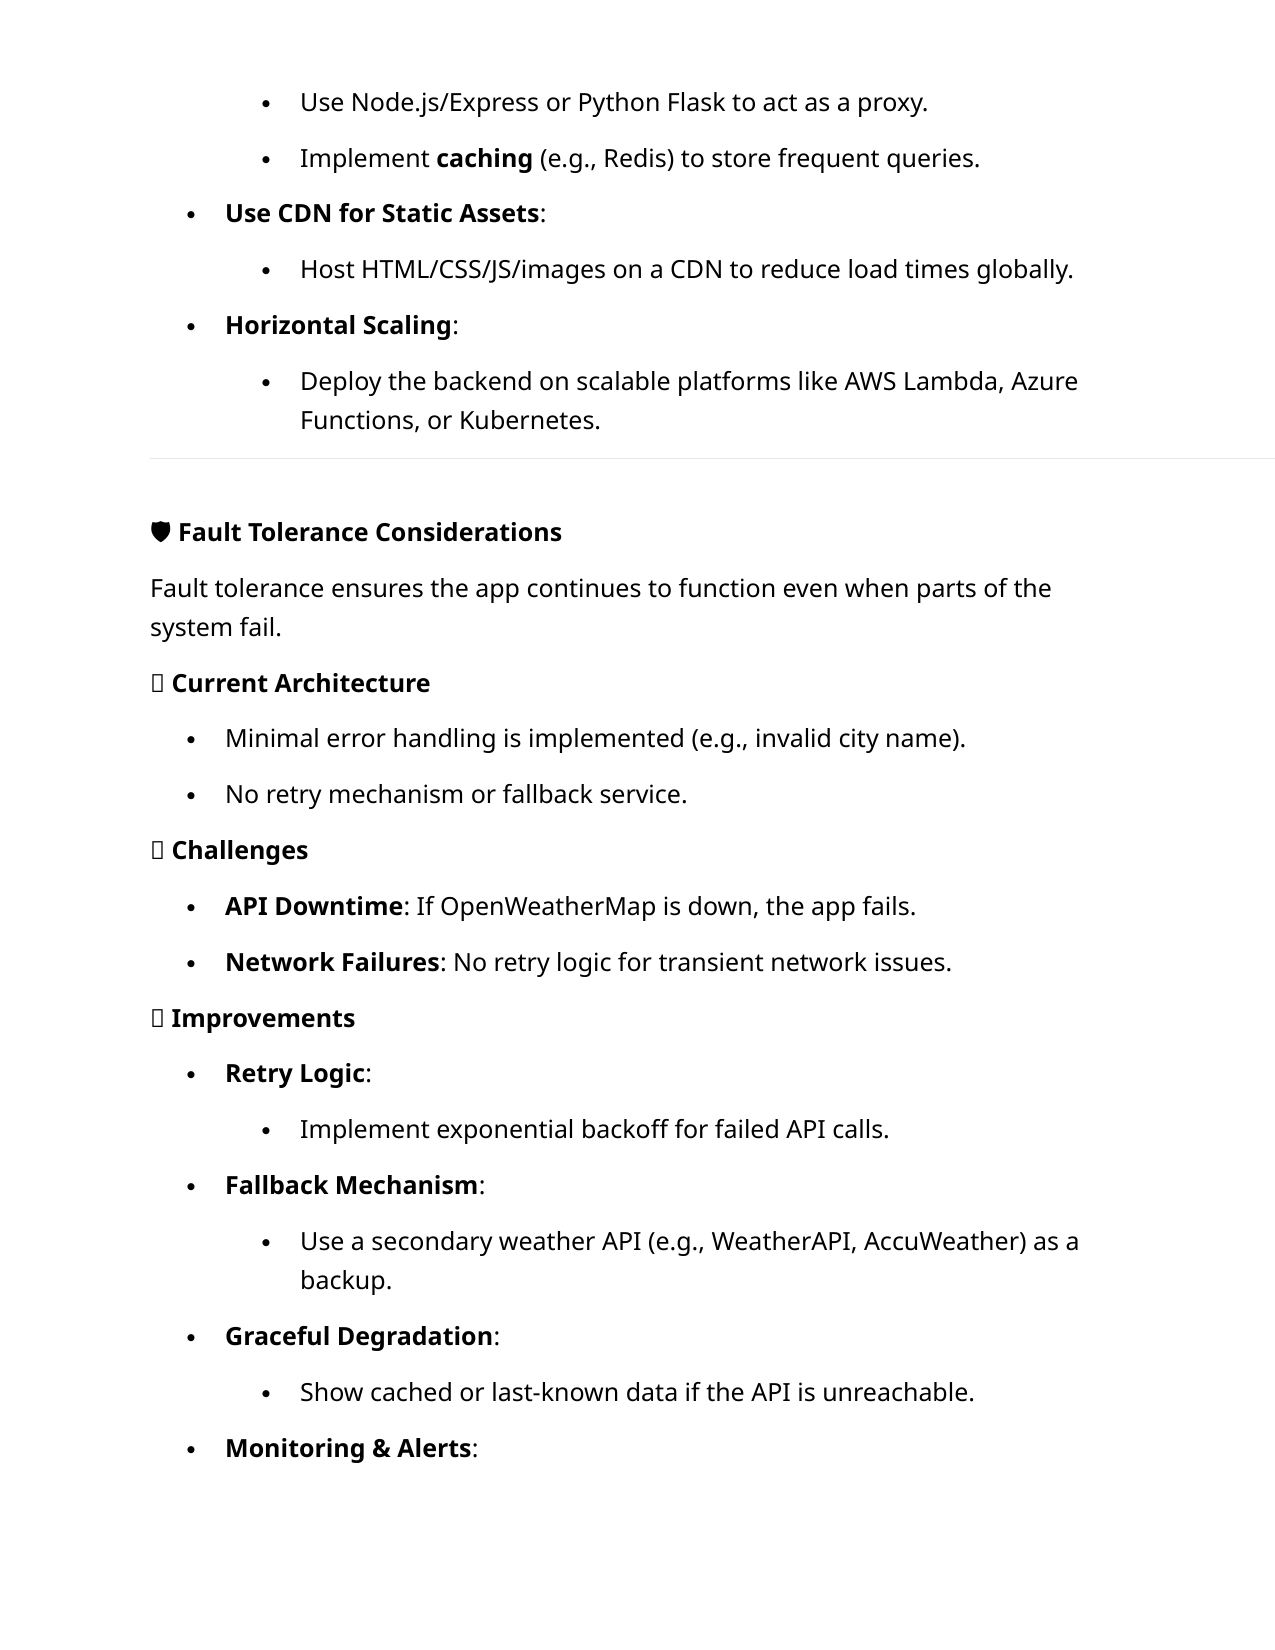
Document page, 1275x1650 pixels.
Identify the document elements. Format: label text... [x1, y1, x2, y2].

list Monitoring & Alerts: [187, 1430, 1125, 1464]
list Host HTML/CSS/JS/images on a CDN to reduce load times globally. [262, 252, 1125, 286]
text 🔹 Current Architecture [150, 665, 1125, 699]
list Use Node.js/Express or Python Flask to act as a proxy. [262, 84, 1125, 118]
list No retry mechanism or fallback service. [187, 777, 1125, 811]
list Deploy the backend on scalable platforms like AWS Lambda, Azure Functions, or Kubernetes. [262, 363, 1125, 437]
text 🛡️ Fault Tolerance Considerations [150, 514, 1125, 548]
text Fault tolerance ensures the app continues to function even when parts of the system fail. [150, 570, 1125, 643]
list Use CDN for Static Assets: [187, 196, 1125, 230]
list Horizontal Scaling: [187, 308, 1125, 342]
list API Downtime: If OpenWeatherMap is down, the app fails. [187, 888, 1125, 923]
text 🔹 Improvements [150, 1000, 1125, 1034]
list Minimal error handling is implemented (e.g., invalid city name). [187, 721, 1125, 755]
list Show cached or last-known data if the API is unreachable. [262, 1374, 1125, 1408]
list Network Failures: No retry logic for transient network issues. [187, 944, 1125, 978]
list Retry Logic: [187, 1056, 1125, 1090]
list Implement caching (e.g., Redis) to store frequent queries. [262, 140, 1125, 174]
list Graceful Degradation: [187, 1318, 1125, 1353]
list Implement exponential backoff for failed API calls. [262, 1112, 1125, 1146]
list Fallback Mechanism: [187, 1168, 1125, 1202]
text 🔹 Challenges [150, 833, 1125, 867]
list Use a secondary weather API (e.g., WeatherAPI, AccuWeather) as a backup. [262, 1223, 1125, 1297]
